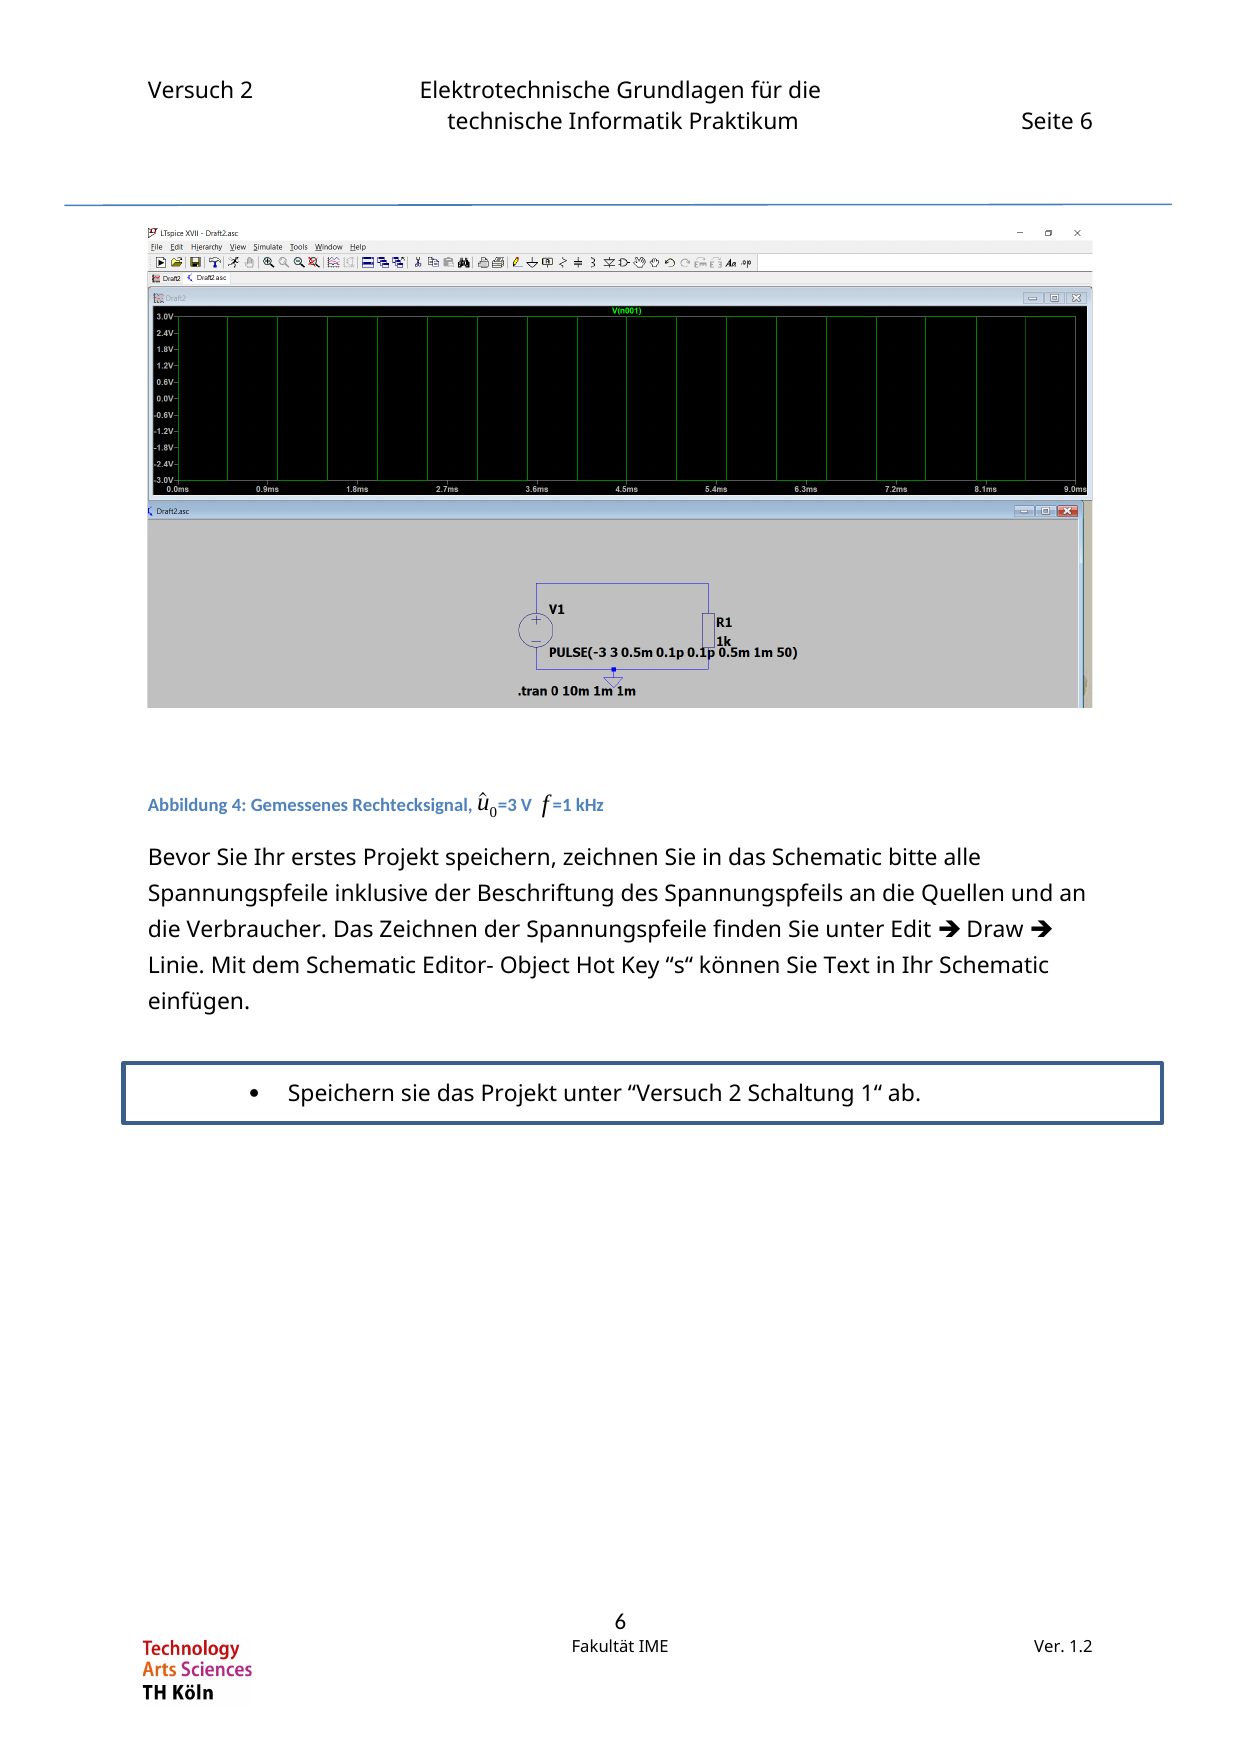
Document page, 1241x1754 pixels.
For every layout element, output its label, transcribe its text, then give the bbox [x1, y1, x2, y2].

picture [142, 1637, 252, 1707]
text Bevor Sie Ihr erstes Projekt speichern, zeichnen Sie in das Schematic bitte alle Spannungspfeile inklusive der Beschriftung des Spannungspfeils an die Quellen und an die Verbraucher. Das Zeichnen der Spannungspfeile finden Sie unter Edit Draw Linie. Mit dem Schematic Editor- Object Hot Key “s“ können Sie Text in Ihr Schematic einfügen. [148, 841, 1093, 1016]
picture [147, 226, 1093, 708]
